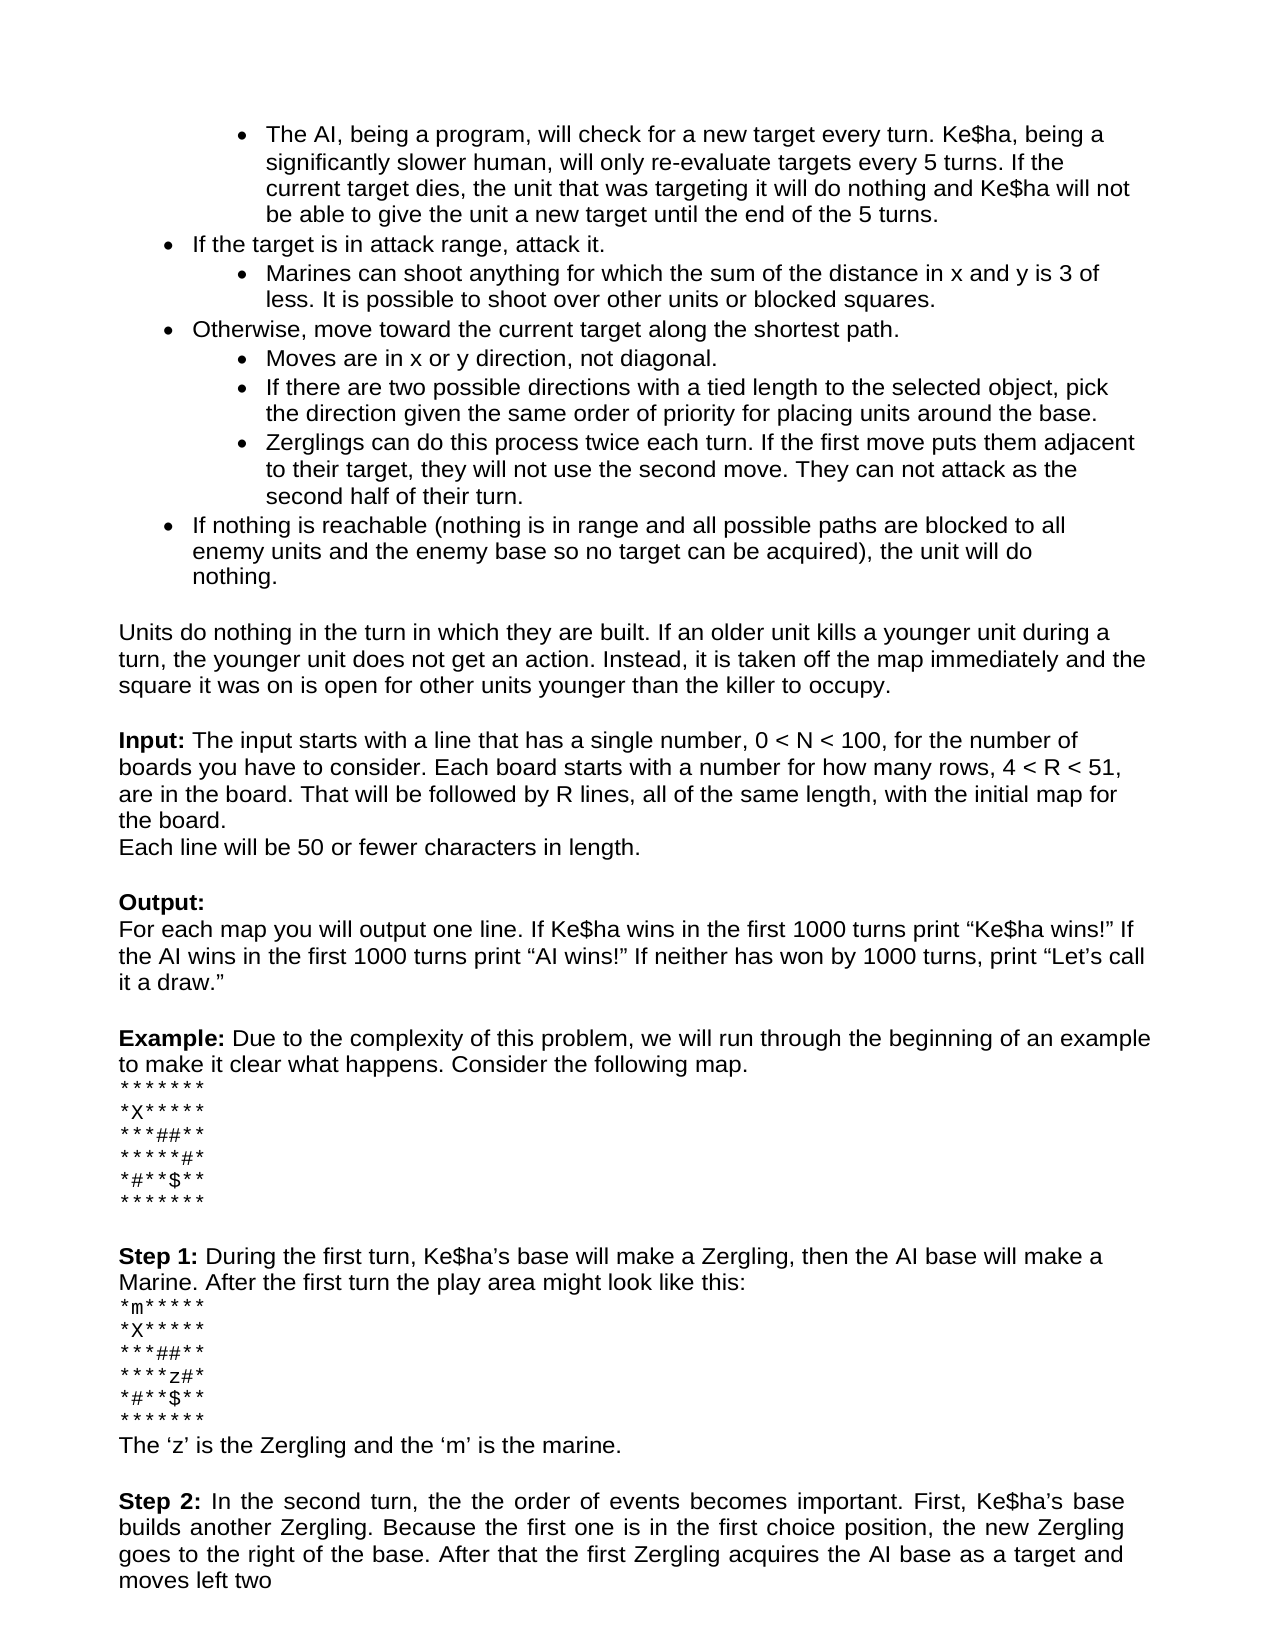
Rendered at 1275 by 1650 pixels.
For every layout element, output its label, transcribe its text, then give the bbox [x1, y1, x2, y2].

text *X***** [118, 1101, 1167, 1124]
text ****z#* [118, 1365, 1167, 1388]
list If nothing is reachable (nothing is in range and all possible paths are blocked to all enemy units and the enemy base so no target can be acquired), the unit will do nothing. [162, 512, 1119, 589]
text ***##** [118, 1342, 1167, 1365]
text Step 1: During the first turn, Ke$ha’s base will make a Zergling, then the AI base will make a Marine. After the first turn the play area might look like this: [118, 1243, 1150, 1296]
list If there are two possible directions with a tied length to the selected object, pick the direction given the same order of priority for placing units around the base. [236, 374, 1125, 426]
list Marines can shoot anything for which the sum of the distance in x and y is 3 of less. It is possible to shoot over other units or blocked squares. [236, 260, 1151, 312]
list Moves are in x or y direction, not diagonal. [236, 344, 1167, 372]
text Units do nothing in the turn in which they are built. If an older unit kills a younger unit during a turn, the younger unit does not get an action. Instead, it is taken off the map immediately and the square it was on is open for other units younger than the killer to occupy. [118, 619, 1150, 698]
list The AI, being a program, will check for a new target every turn. Ke$ha, being a significantly slower human, will only re-evaluate targets every 5 turns. If the current target dies, the unit that was targeting it will do nothing and Ke$ha will not be able to give the unit a new target until the end of the 5 turns. [236, 120, 1137, 227]
text Each line will be 50 or fewer characters in length. [118, 834, 1167, 860]
text *#**$** [118, 1169, 1167, 1192]
text *****#* [118, 1147, 1167, 1169]
list Zerglings can do this process twice each turn. If the first move puts them adjacent to their target, they will not use the second move. They can not attack as the second half of their turn. [236, 428, 1156, 509]
text Example: Due to the complexity of this problem, we will run through the beginning of an example to make it clear what happens. Consider the following map. [118, 1024, 1157, 1077]
text *X***** [118, 1319, 1167, 1342]
list Otherwise, move toward the current target along the shortest path. [162, 315, 1167, 343]
text Step 2: In the second turn, the the order of events becomes important. First, Ke$ha’s base builds another Zergling. Because the first one is in the first choice position, the new Zergling goes to the right of the base. After that the first Zergling acquires the AI base as a target and moves left two [118, 1488, 1125, 1594]
text ***##** [118, 1124, 1167, 1147]
text *#**$** [118, 1388, 1167, 1410]
text ******* [118, 1410, 1167, 1433]
text The ‘z’ is the Zergling and the ‘m’ is the marine. [118, 1433, 1167, 1458]
text ******* [118, 1078, 1167, 1101]
text Input: The input starts with a line that has a single number, 0 < N < 100, for the number of boards you have to consider. Each board starts with a number for how many rows, 4 < R < 51, are in the board. That will be followed by R lines, all of the same length, with the initial map for the board. [118, 727, 1157, 833]
list If the target is in attack range, attack it. [162, 230, 1167, 258]
text *m***** [118, 1296, 1167, 1319]
text ******* [118, 1192, 1167, 1215]
text For each map you will output one line. If Ke$ha wins in the first 1000 turns print “Ke$ha wins!” If the AI wins in the first 1000 turns print “AI wins!” If neither has won by 1000 turns, print “Let’s call it a draw.” [118, 916, 1146, 996]
subtitle Output: [118, 889, 1167, 916]
